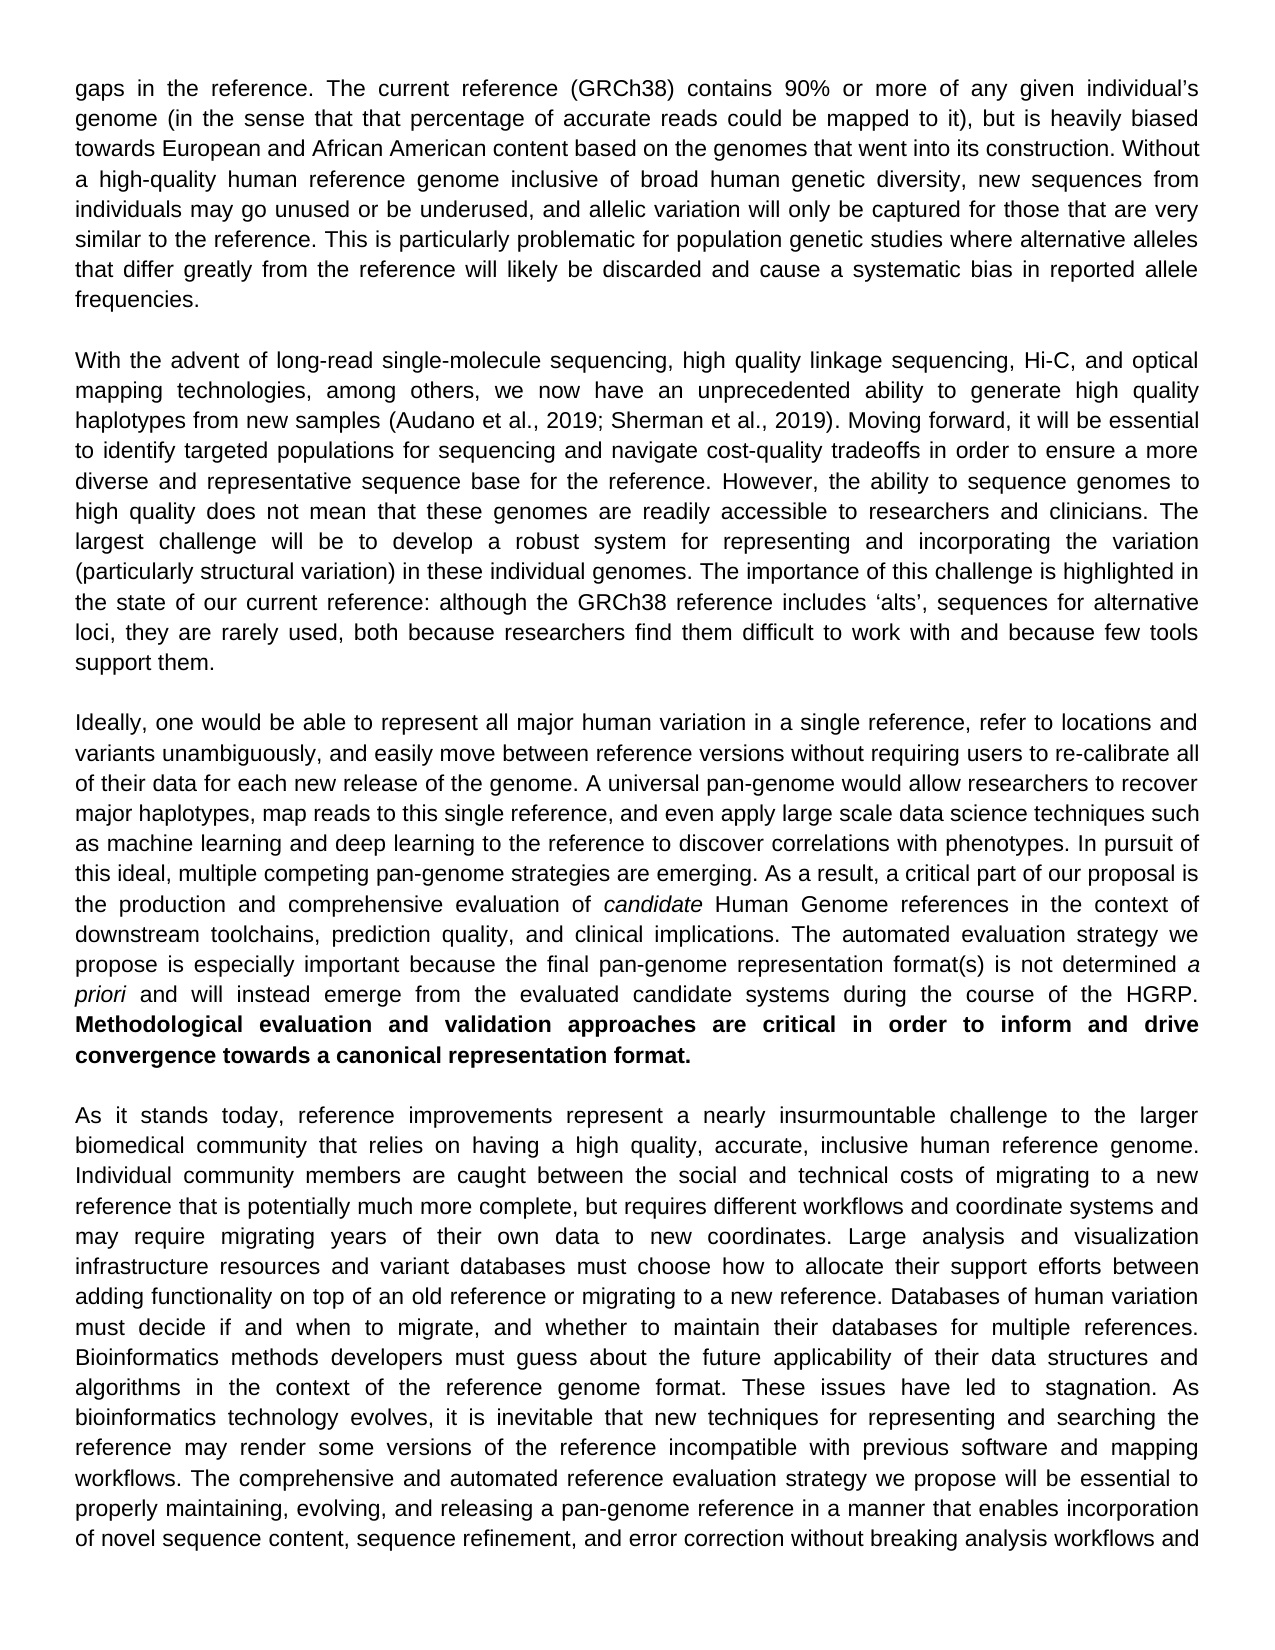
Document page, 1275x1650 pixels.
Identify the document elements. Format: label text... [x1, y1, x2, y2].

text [75, 1102, 1200, 1551]
text With the advent of long-read single-molecule sequencing, high quality linkage sequencing, Hi-C, and optical mapping technologies, among others, we now have an unprecedented ability to generate high quality haplotypes from new samples (Audano et al., 2019; Sherman et al., 2019). Moving forward, it will be essential to identify targeted populations for sequencing and navigate cost-quality tradeoffs in order to ensure a more diverse and representative sequence base for the reference. However, the ability to sequence genomes to high quality does not mean that these genomes are readily accessible to researchers and clinicians. The largest challenge will be to develop a robust system for representing and incorporating the variation (particularly structural variation) in these individual genomes. The importance of this challenge is highlighted in the state of our current reference: although the GRCh38 reference includes ‘alts’, sequences for alternative loci, they are rarely used, both because researchers find them difficult to work with and because few tools support them. [75, 347, 1200, 675]
text Ideally, one would be able to represent all major human variation in a single reference, refer to locations and variants unambiguously, and easily move between reference versions without requiring users to re-calibrate all of their data for each new release of the genome. A universal pan-genome would allow researchers to recover major haplotypes, map reads to this single reference, and even apply large scale data science techniques such as machine learning and deep learning to the reference to discover correlations with phenotypes. In pursuit of this ideal, multiple competing pan-genome strategies are emerging. As a result, a critical part of our proposal is the production and comprehensive evaluation of candidate Human Genome references in the context of downstream toolchains, prediction quality, and clinical implications. The automated evaluation strategy we propose is especially important because the final pan-genome representation format(s) is not determined a priori and will instead emerge from the evaluated candidate systems during the course of the HGRP. Methodological evaluation and validation approaches are critical in order to inform and drive convergence towards a canonical representation format. [75, 709, 1200, 1068]
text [75, 75, 1200, 313]
